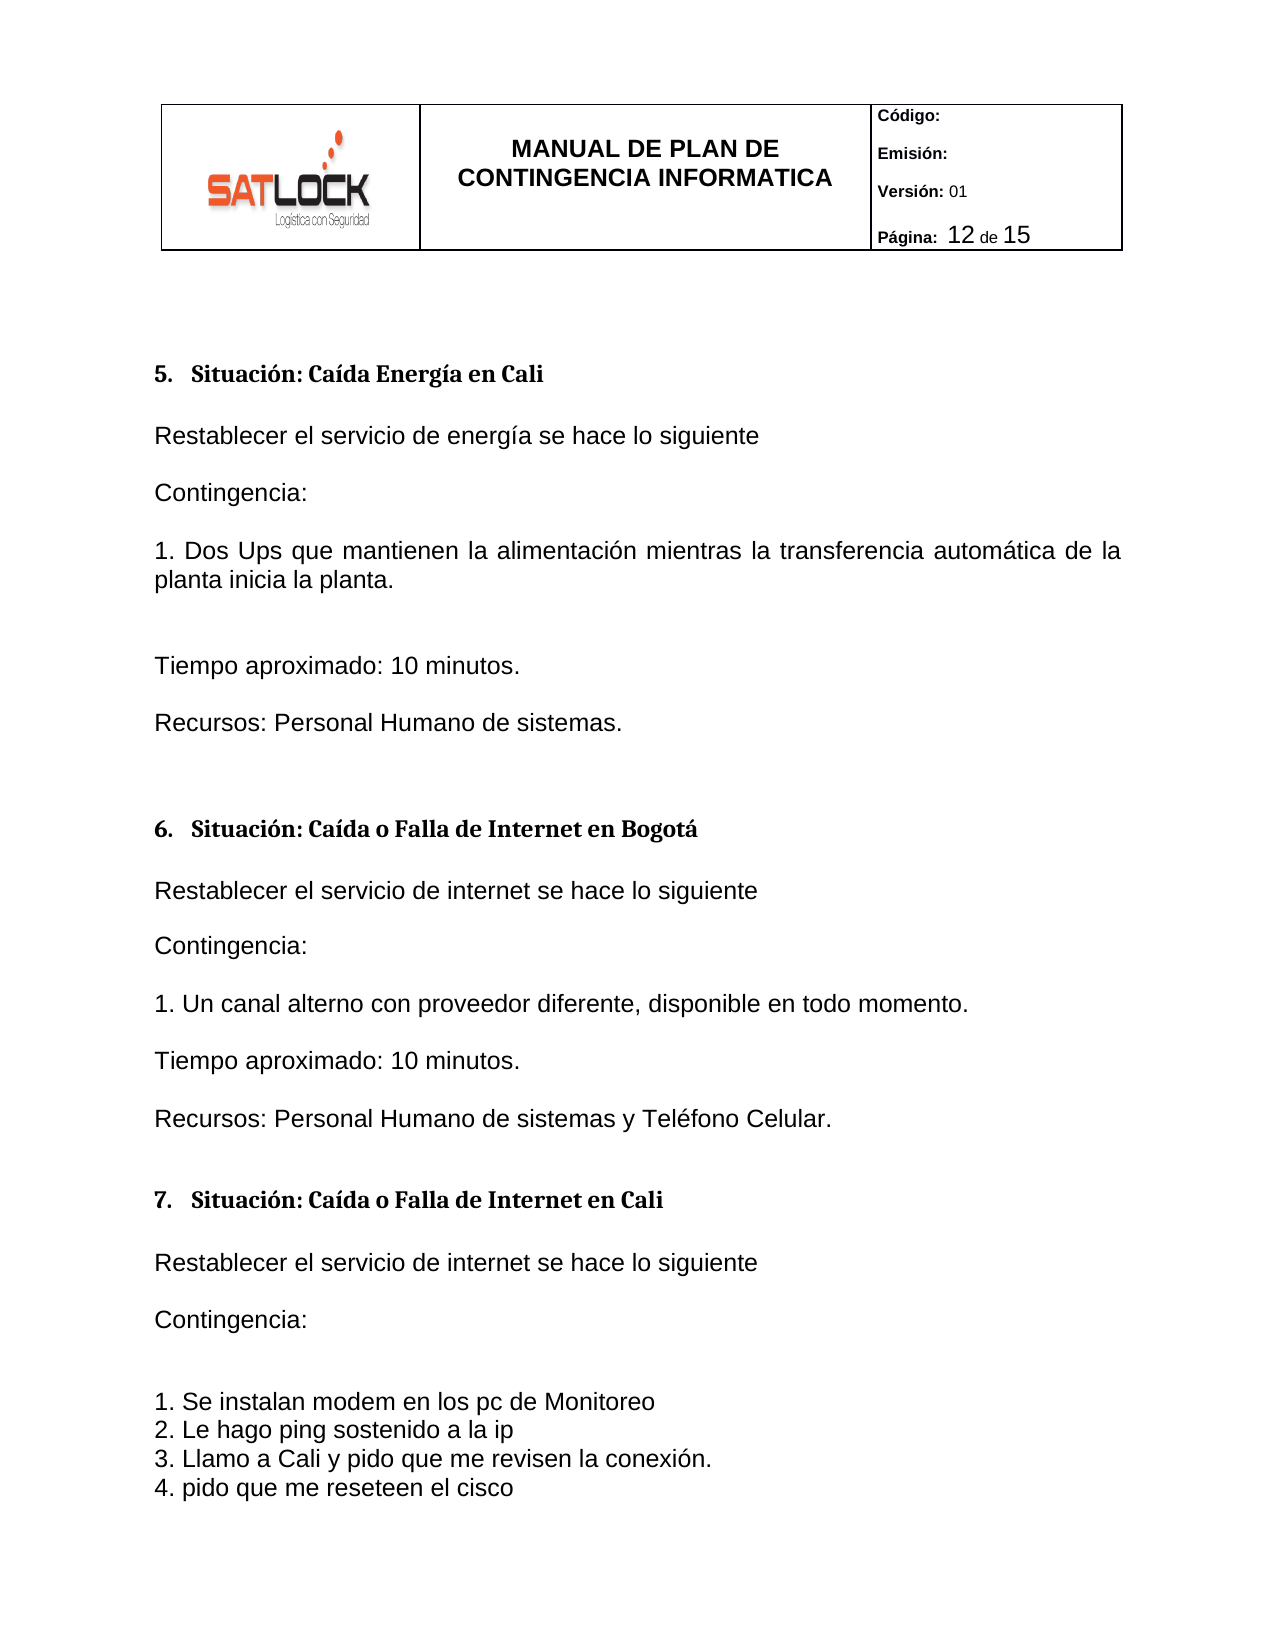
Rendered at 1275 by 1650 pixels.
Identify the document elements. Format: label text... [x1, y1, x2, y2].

subtitle Situación: Caída o Falla de Internet en Cali [154, 1186, 1123, 1215]
text 1. Se instalan modem en los pc de Monitoreo [154, 1387, 1123, 1415]
text Tiempo aproximado: 10 minutos. [154, 651, 1123, 679]
text Tiempo aproximado: 10 minutos. [154, 1046, 1123, 1075]
subtitle Situación: Caída Energía en Cali [154, 359, 1123, 388]
text Restablecer el servicio de internet se hace lo siguiente [154, 876, 1123, 905]
text 1. Un canal alterno con proveedor diferente, disponible en todo momento. [154, 989, 1123, 1017]
text Contingencia: [154, 1305, 1123, 1334]
text 3. Llamo a Cali y pido que me revisen la conexión. [154, 1444, 1123, 1473]
text Restablecer el servicio de internet se hace lo siguiente [154, 1248, 1123, 1276]
text Contingencia: [154, 931, 1123, 960]
subtitle Situación: Caída o Falla de Internet en Bogotá [154, 815, 1123, 843]
text Recursos: Personal Humano de sistemas. [154, 708, 1123, 737]
text 1. Dos Ups que mantienen la alimentación mientras la transferencia automática de la planta inicia la planta. [154, 536, 1123, 593]
text 4. pido que me reseteen el cisco [154, 1473, 1123, 1502]
text Contingencia: [154, 478, 1123, 507]
text 2. Le hago ping sostenido a la ip [154, 1415, 1123, 1444]
text Restablecer el servicio de energía se hace lo siguiente [154, 421, 1123, 449]
text Recursos: Personal Humano de sistemas y Teléfono Celular. [154, 1104, 1123, 1132]
picture [167, 120, 413, 235]
